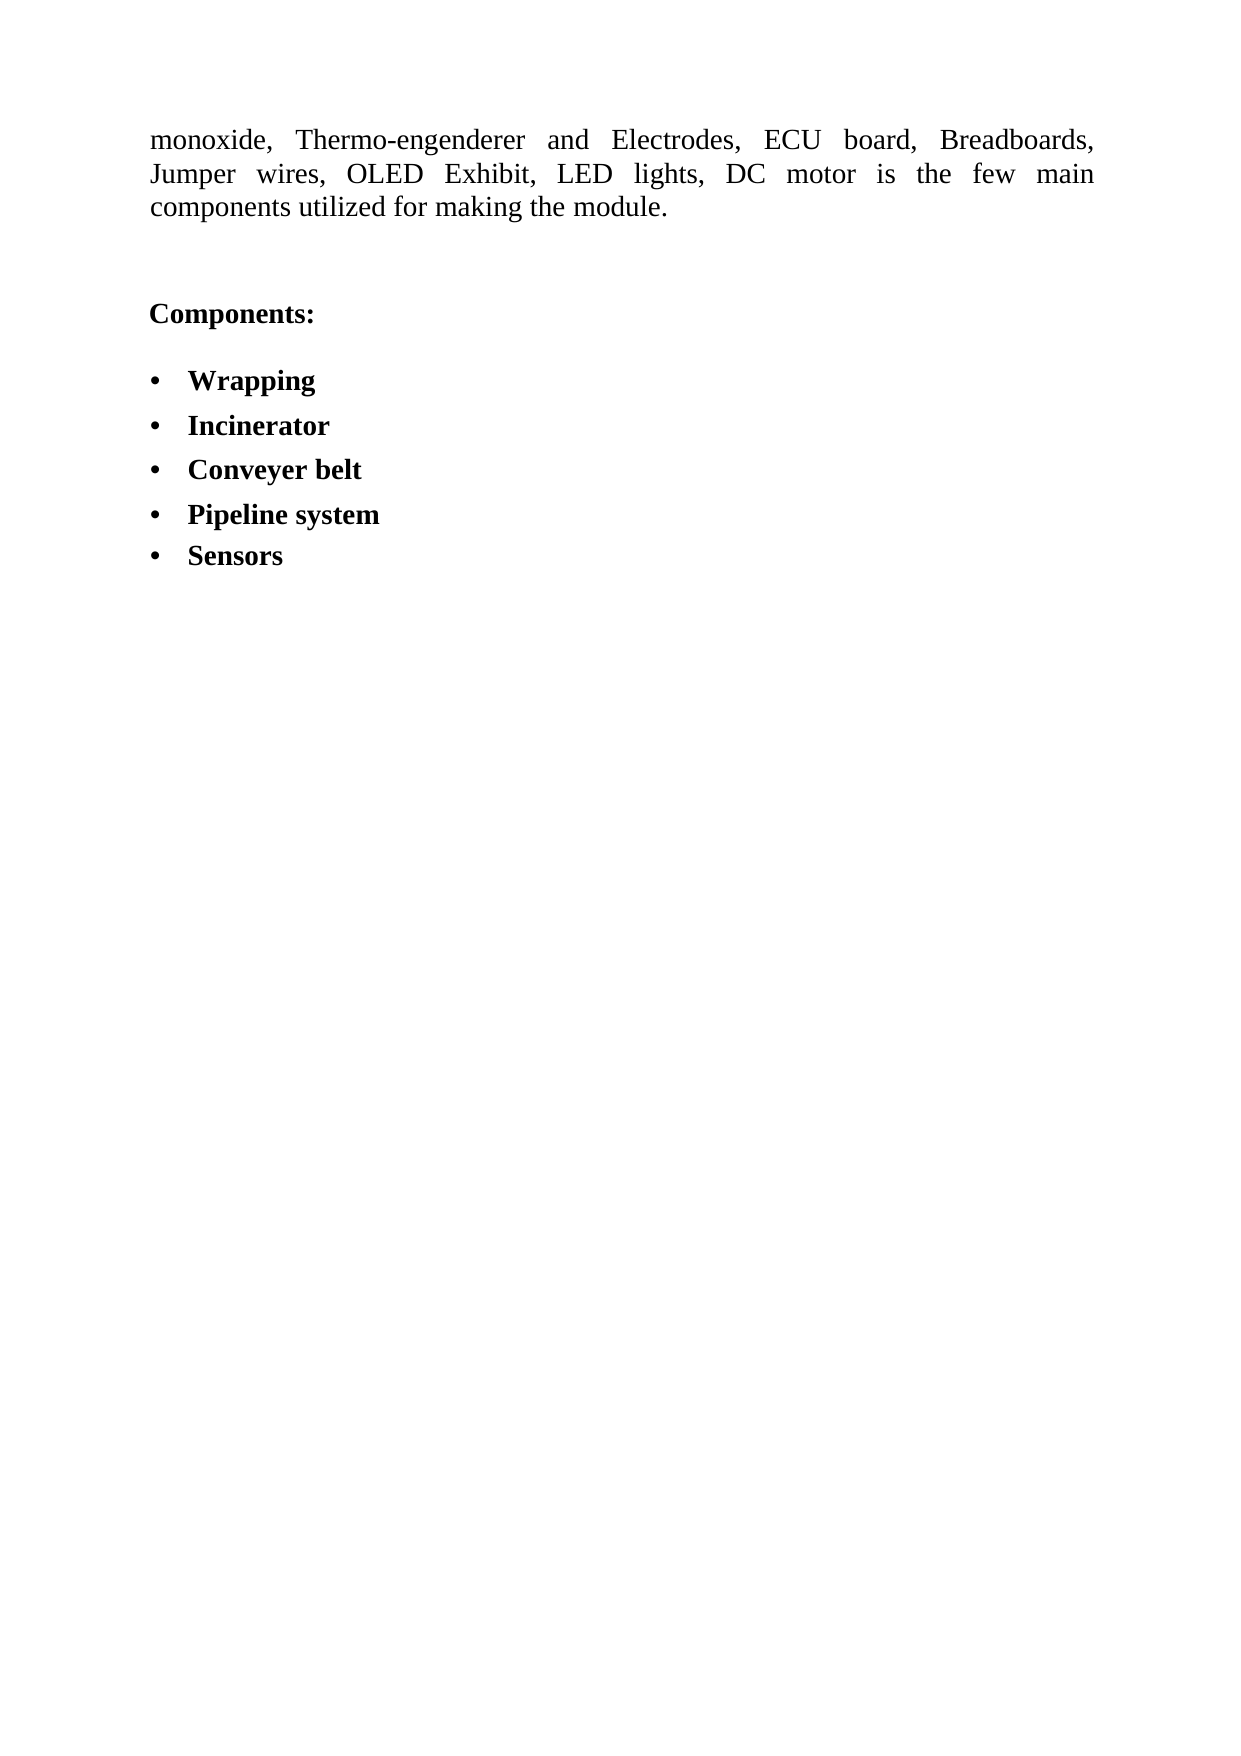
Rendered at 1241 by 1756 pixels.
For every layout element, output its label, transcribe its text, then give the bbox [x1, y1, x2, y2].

list Pipeline system [150, 497, 1178, 531]
text Components: [148, 296, 1178, 329]
list Wrapping [150, 363, 1178, 397]
text monoxide, Thermo-engenderer and Electrodes, ECU board, Breadboards, Jumper wires, OLED Exhibit, LED lights, DC motor is the few main components utilized for making the module. [150, 123, 1094, 222]
list Sensors [150, 538, 1178, 572]
list Conveyer belt [150, 452, 1178, 486]
list Incinerator [150, 408, 1178, 442]
